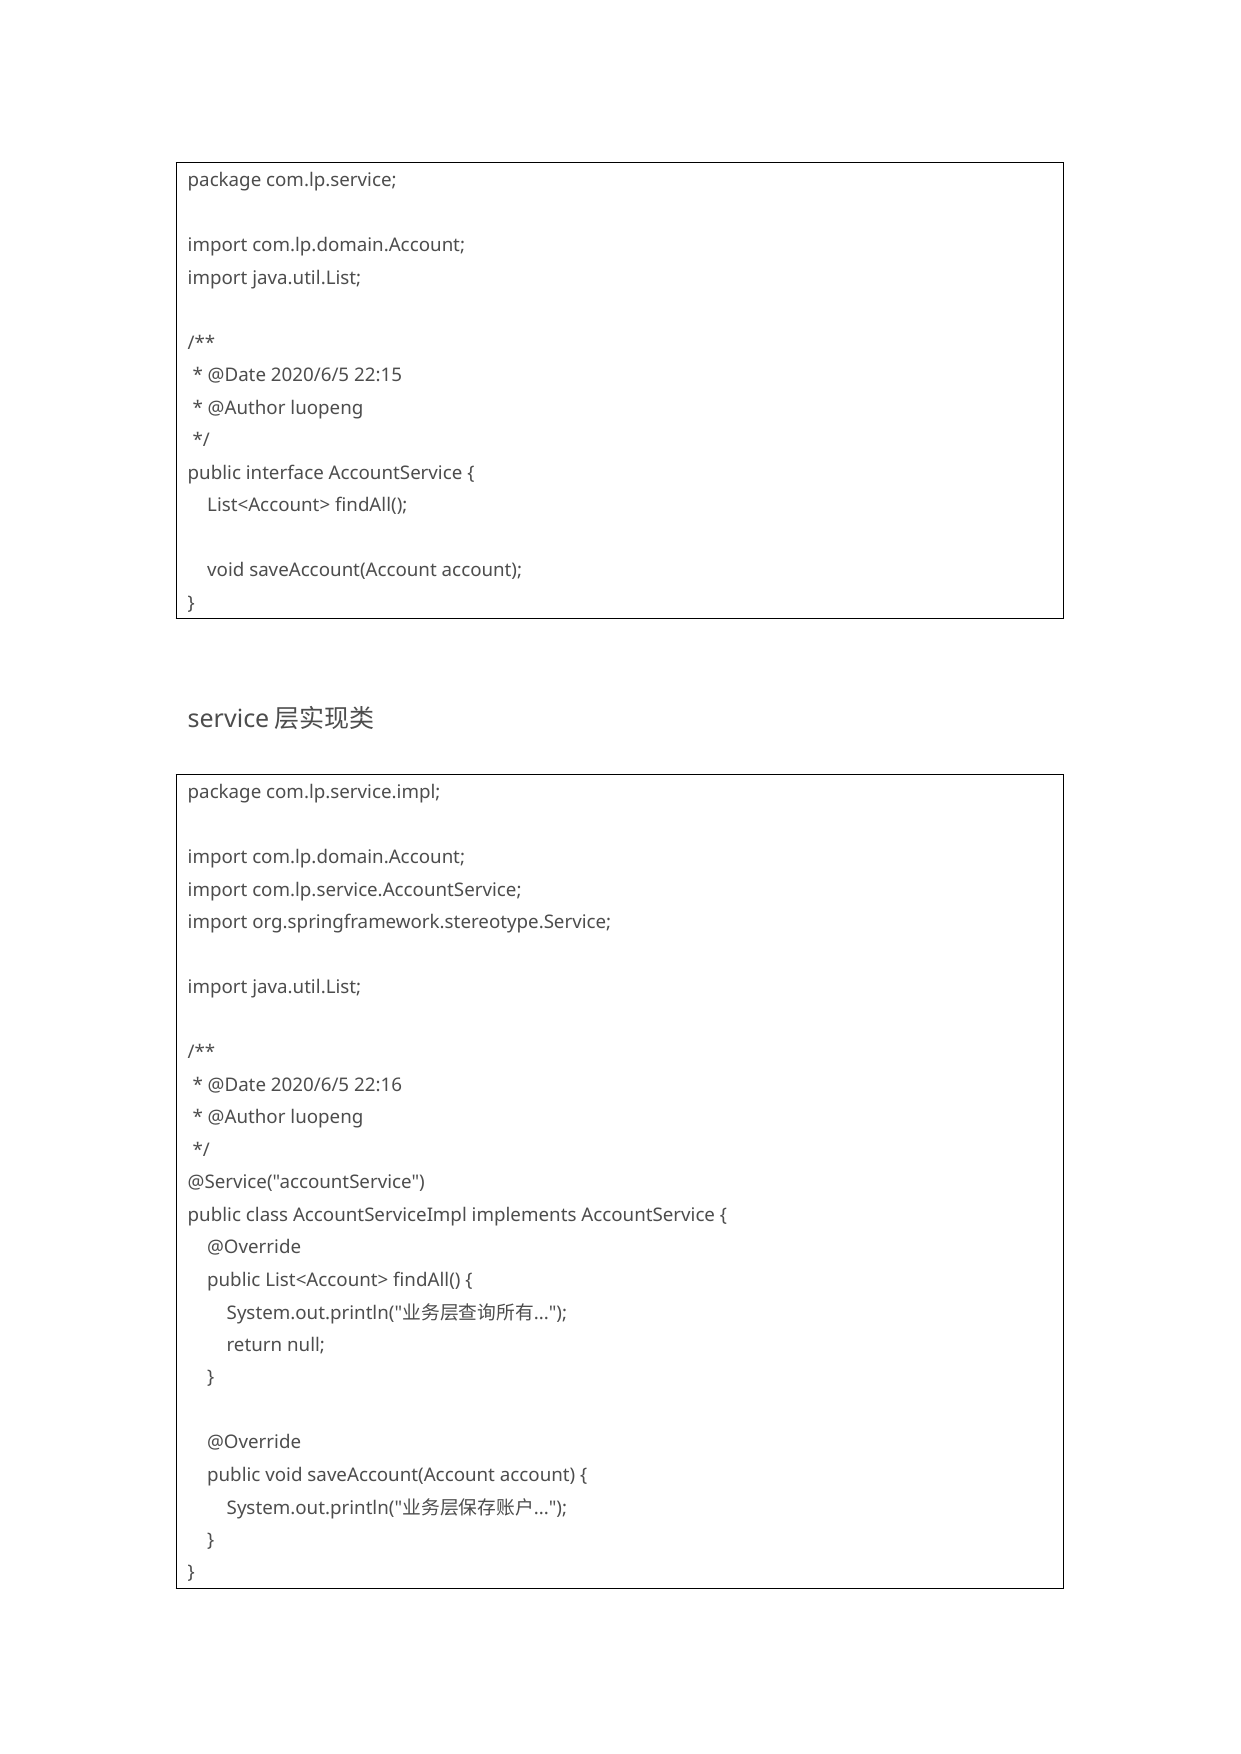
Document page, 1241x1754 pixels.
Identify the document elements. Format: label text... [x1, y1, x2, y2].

table_header package com.lp.service.impl; import com.lp.domain.Account; import com.lp.service.AccountService; import org.springframework.stereotype.Service; import java.util.List; /** * @Date 2020/6/5 22:16 * @Author luopeng */ @Service("accountService") public class AccountServiceImpl implements AccountService { @Override public List<Account> findAll() { System.out.println("业务层查询所有..."); return null; } @Override public void saveAccount(Account account) { System.out.println("业务层保存账户..."); } } [177, 775, 1063, 1588]
table_header package com.lp.service; import com.lp.domain.Account; import java.util.List; /** * @Date 2020/6/5 22:15 * @Author luopeng */ public interface AccountService { List<Account> findAll(); void saveAccount(Account account); } [177, 163, 1063, 618]
text service层实现类 [187, 684, 1053, 749]
